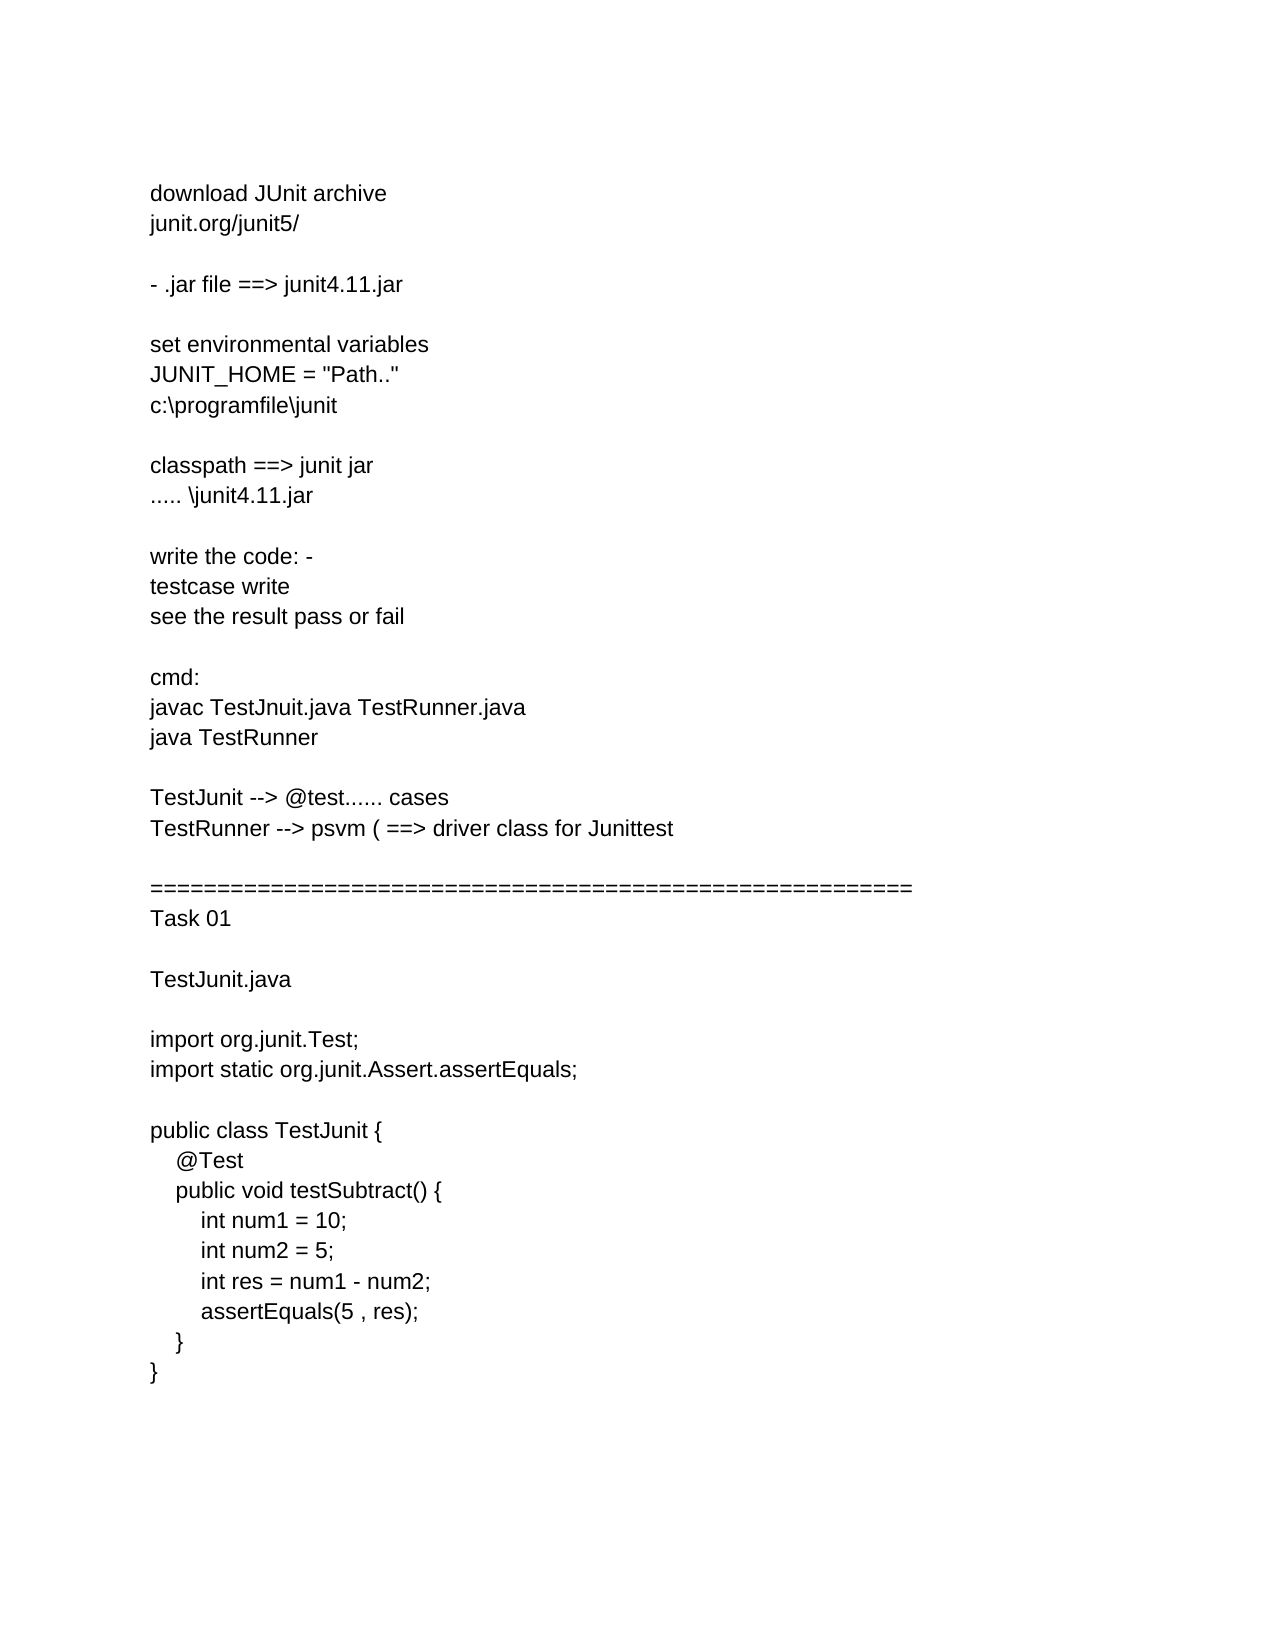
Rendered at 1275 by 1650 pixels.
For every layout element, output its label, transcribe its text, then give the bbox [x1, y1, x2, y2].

text JUNIT_HOME = "Path.." [150, 361, 1125, 388]
text public void testSubtract() { [150, 1177, 1125, 1203]
text TestJunit --> @test...... cases [150, 784, 1125, 811]
text cmd: [150, 663, 1125, 690]
text public class TestJunit { [150, 1117, 1125, 1143]
text assertEquals(5 , res); [150, 1298, 1125, 1324]
text TestJunit.java [150, 966, 1125, 992]
text } [150, 1328, 1125, 1354]
text download JUnit archive [150, 180, 1125, 207]
text int num1 = 10; [150, 1207, 1125, 1234]
text Task 01 [150, 905, 1125, 932]
text ========================================================= [150, 875, 1125, 901]
text java TestRunner [150, 724, 1125, 750]
text javac TestJnuit.java TestRunner.java [150, 694, 1125, 720]
text see the result pass or fail [150, 603, 1125, 629]
text junit.org/junit5/ [150, 210, 1125, 237]
text ..... \junit4.11.jar [150, 482, 1125, 509]
text } [150, 1358, 1125, 1385]
text int res = num1 - num2; [150, 1268, 1125, 1294]
text classpath ==> junit jar [150, 452, 1125, 478]
text - .jar file ==> junit4.11.jar [150, 271, 1125, 297]
text @Test [150, 1147, 1125, 1173]
text int num2 = 5; [150, 1237, 1125, 1264]
text import org.junit.Test; [150, 1026, 1125, 1052]
text testcase write [150, 573, 1125, 599]
text import static org.junit.Assert.assertEquals; [150, 1056, 1125, 1083]
text TestRunner --> psvm ( ==> driver class for Junittest [150, 814, 1125, 841]
text write the code: - [150, 543, 1125, 569]
text set environmental variables [150, 331, 1125, 358]
text c:\programfile\junit [150, 392, 1125, 418]
